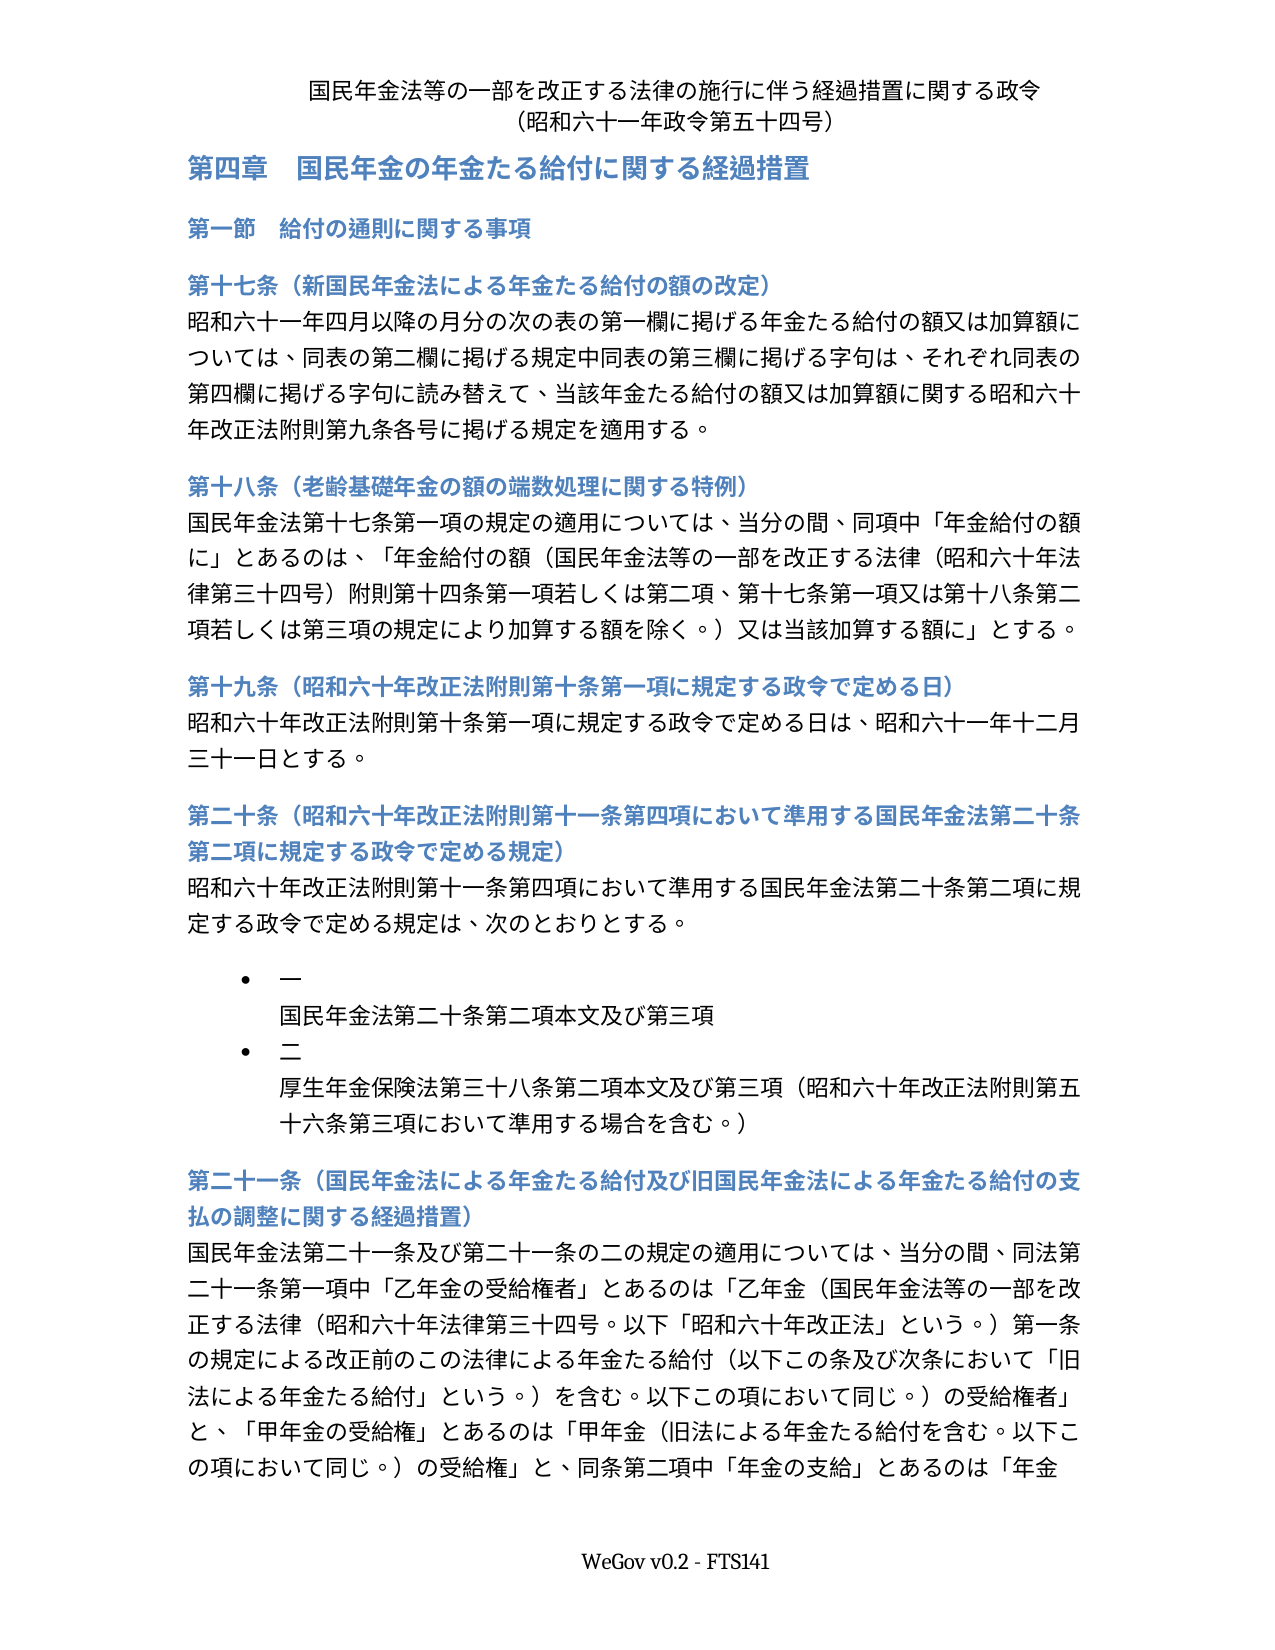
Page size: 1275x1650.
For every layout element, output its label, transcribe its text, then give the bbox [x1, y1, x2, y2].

subtitle 第二十一条（国民年金法による年金たる給付及び旧国民年金法による年金たる給付の支払の調整に関する経過措置） [187, 1165, 1087, 1232]
subtitle 第一節 給付の通則に関する事項 [187, 213, 1087, 244]
list 一 国民年金法第二十条第二項本文及び第三項 [242, 964, 1087, 1031]
subtitle 第十九条（昭和六十年改正法附則第十条第一項に規定する政令で定める日） [187, 671, 1087, 702]
text 昭和六十年改正法附則第十一条第四項において準用する国民年金法第二十条第二項に規定する政令で定める規定は、次のとおりとする。 [187, 872, 1087, 939]
subtitle 第二十条（昭和六十年改正法附則第十一条第四項において準用する国民年金法第二十条第二項に規定する政令で定める規定） [187, 800, 1087, 867]
subtitle 第十七条（新国民年金法による年金たる給付の額の改定） [187, 270, 1087, 301]
text 昭和六十年改正法附則第十条第一項に規定する政令で定める日は、昭和六十一年十二月三十一日とする。 [187, 707, 1087, 774]
text 国民年金法第十七条第一項の規定の適用については、当分の間、同項中「年金給付の額に」とあるのは、「年金給付の額（国民年金法等の一部を改正する法律（昭和六十年法律第三十四号）附則第十四条第一項若しくは第二項、第十七条第一項又は第十八条第二項若しくは第三項の規定により加算する額を除く。）又は当該加算する額に」とする。 [187, 506, 1087, 646]
list 二 厚生年金保険法第三十八条第二項本文及び第三項（昭和六十年改正法附則第五十六条第三項において準用する場合を含む。） [242, 1036, 1087, 1139]
subtitle 第四章 国民年金の年金たる給付に関する経過措置 [187, 150, 1087, 187]
subtitle 第十八条（老齢基礎年金の額の端数処理に関する特例） [187, 471, 1087, 502]
text 昭和六十一年四月以降の月分の次の表の第一欄に掲げる年金たる給付の額又は加算額については、同表の第二欄に掲げる規定中同表の第三欄に掲げる字句は、それぞれ同表の第四欄に掲げる字句に読み替えて、当該年金たる給付の額又は加算額に関する昭和六十年改正法附則第九条各号に掲げる規定を適用する。 [187, 306, 1087, 445]
